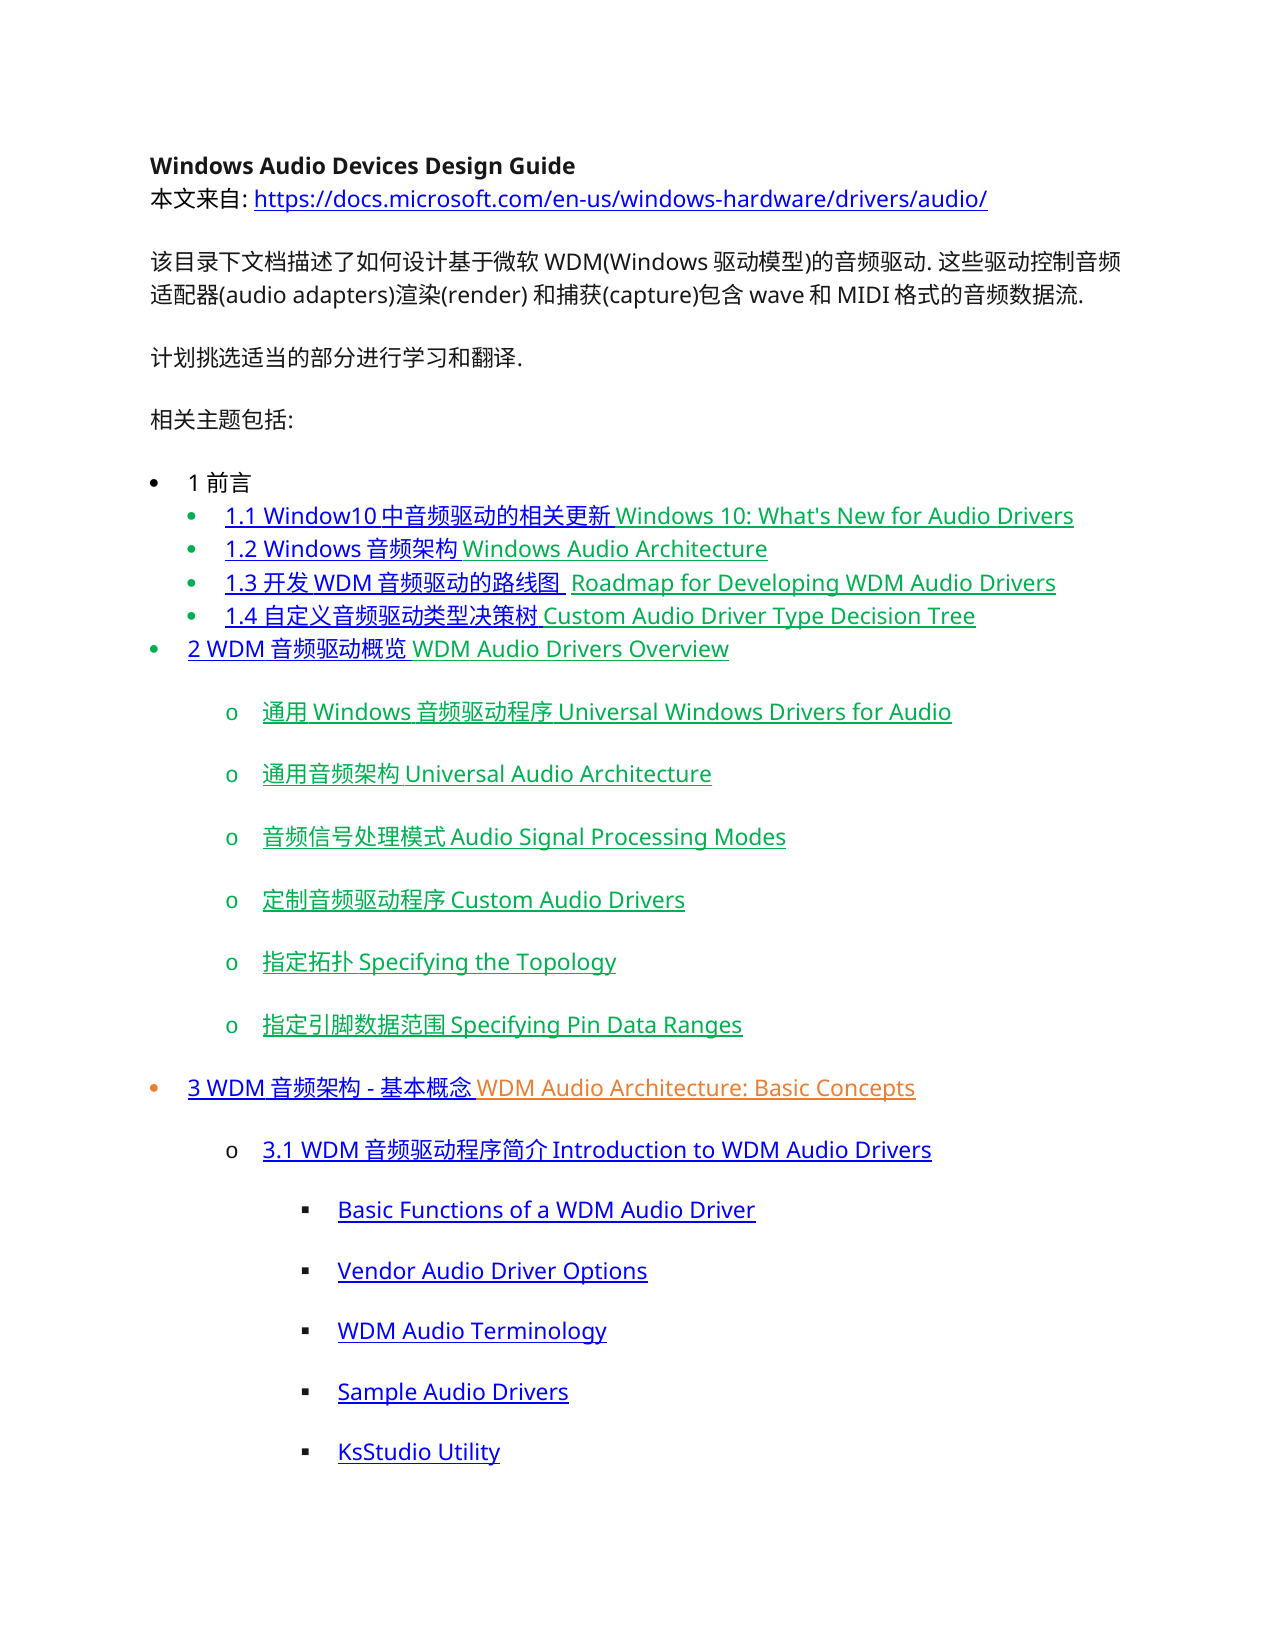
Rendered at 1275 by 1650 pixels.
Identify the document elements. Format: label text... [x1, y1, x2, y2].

list WDM Audio Terminology [300, 1315, 1125, 1347]
text 相关主题包括: [150, 402, 1125, 435]
list 2 WDM音频驱动概览WDM Audio Drivers Overview [150, 631, 1125, 664]
text Windows Audio Devices Design Guide [150, 150, 1125, 181]
list 通用Windows音频驱动程序Universal Windows Drivers for Audio [225, 694, 1125, 727]
list 指定拓扑Specifying the Topology [225, 944, 1125, 978]
list 3.1 WDM音频驱动程序简介Introduction to WDM Audio Drivers [225, 1132, 1125, 1165]
list 1.3 开发WDM音频驱动的路线图 Roadmap for Developing WDM Audio Drivers [187, 564, 1125, 598]
list 1.1 Window10中音频驱动的相关更新Windows 10: What's New for Audio Drivers [187, 498, 1125, 531]
list 3 WDM音频架构 - 基本概念WDM Audio Architecture: Basic Concepts [150, 1069, 1125, 1103]
list 1.4 自定义音频驱动类型决策树Custom Audio Driver Type Decision Tree [187, 598, 1125, 631]
text 该目录下文档描述了如何设计基于微软WDM(Windows驱动模型)的音频驱动. 这些驱动控制音频适配器(audio adapters)渲染(render) 和捕获(capture)包含wave和MIDI格式的音频数据流. [150, 244, 1125, 310]
list 通用音频架构Universal Audio Architecture [225, 756, 1125, 790]
list 音频信号处理模式Audio Signal Processing Modes [225, 819, 1125, 852]
list 定制音频驱动程序Custom Audio Drivers [225, 882, 1125, 915]
list Vendor Audio Driver Options [300, 1255, 1125, 1286]
list Sample Audio Drivers [300, 1376, 1125, 1407]
list KsStudio Utility [300, 1436, 1125, 1467]
text 本文来自: https://docs.microsoft.com/en-us/windows-hardware/drivers/audio/ [150, 181, 1125, 214]
list 1 前言 [150, 464, 1125, 498]
list Basic Functions of a WDM Audio Driver [300, 1194, 1125, 1226]
list 指定引脚数据范围Specifying Pin Data Ranges [225, 1007, 1125, 1040]
list 1.2 Windows音频架构Windows Audio Architecture [187, 531, 1125, 564]
text 计划挑选适当的部分进行学习和翻译. [150, 339, 1125, 373]
